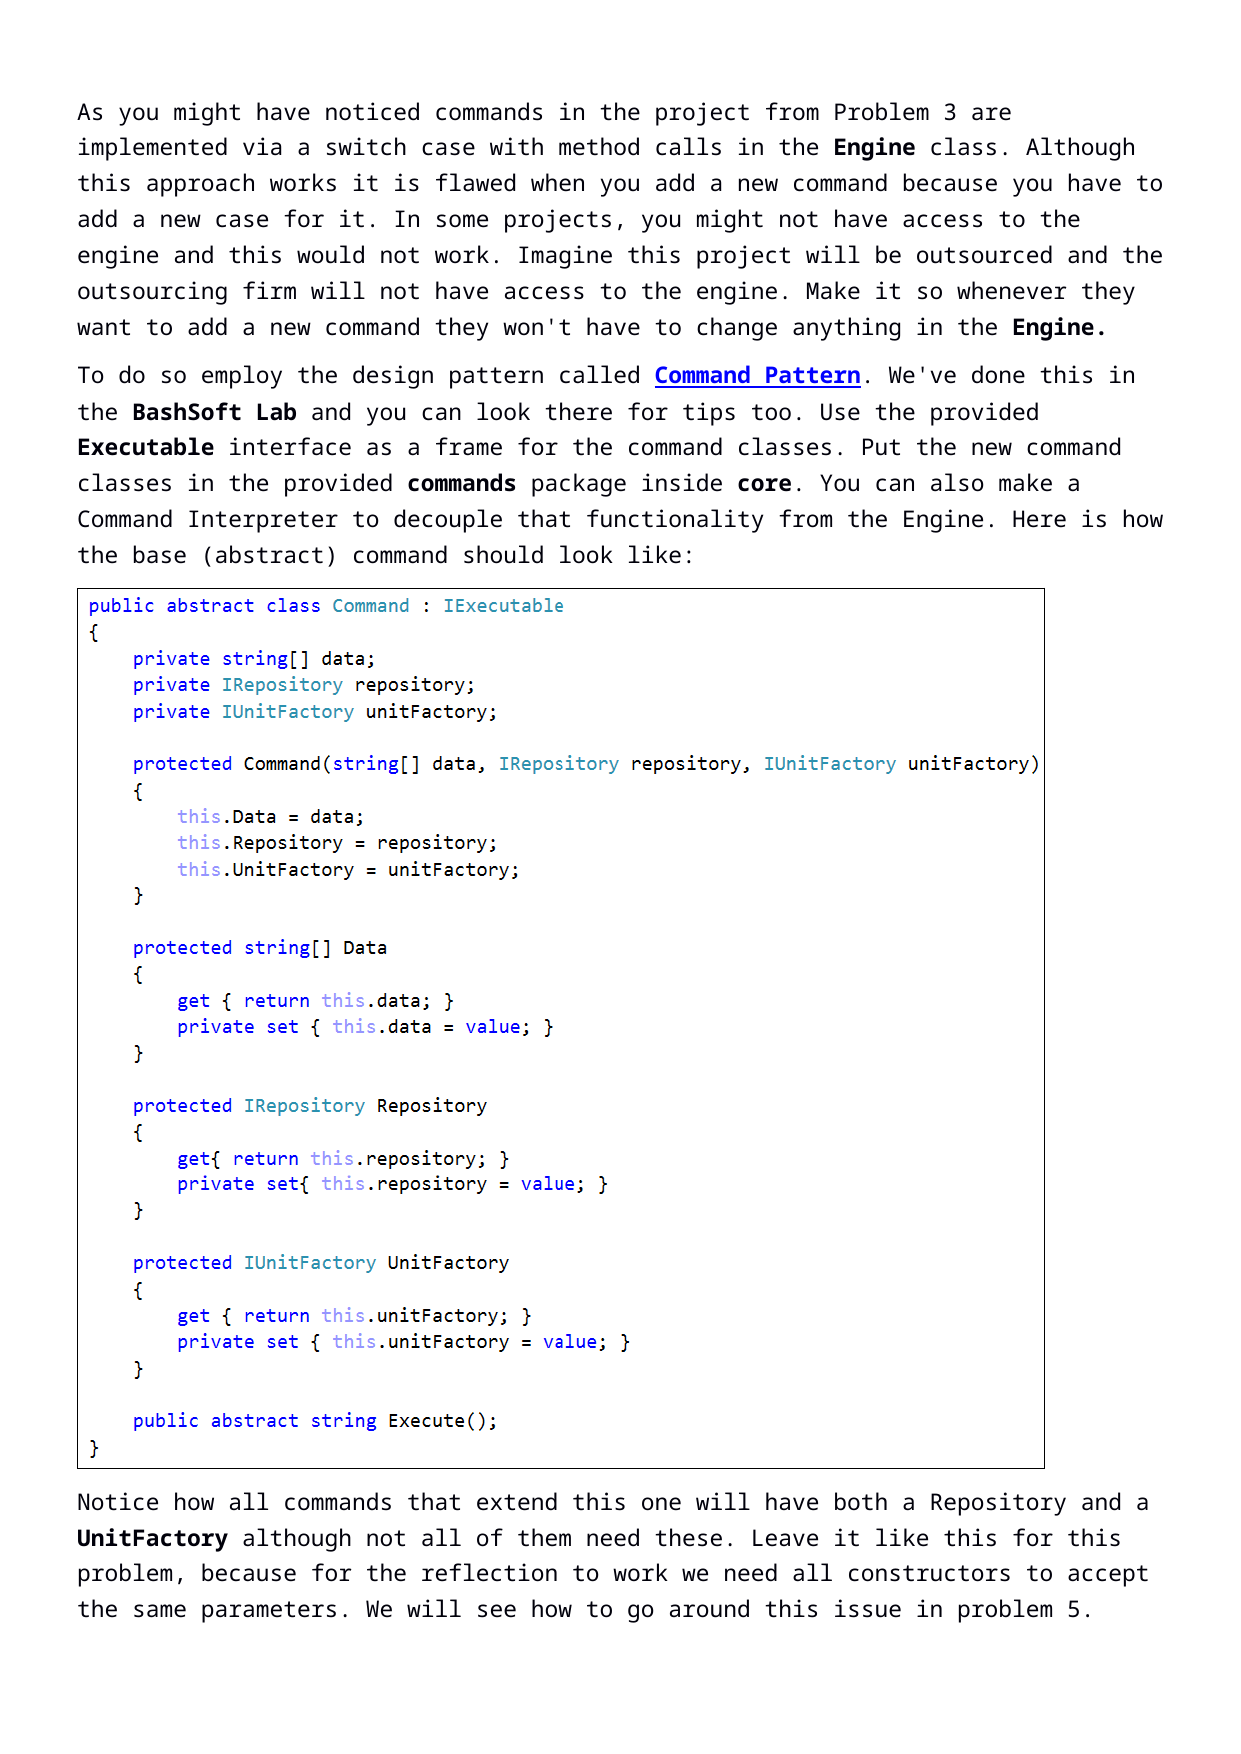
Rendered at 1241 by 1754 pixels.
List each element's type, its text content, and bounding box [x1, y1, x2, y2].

picture [78, 589, 1044, 1468]
text Notice how all commands that extend this one will have both a Repository and a UnitFactory although not all of them need these. Leave it like this for this problem, because for the reflection to work we need all constructors to accept the same parameters. We will see how to go around this issue in problem 5. [77, 1486, 1163, 1624]
text To do so employ the design pattern called Command Pattern. We've done this in the BashSoft Lab and you can look there for tips too. Use the provided Executable interface as a frame for the command classes. Put the new command classes in the provided commands package inside core. You can also make a Command Interpreter to decouple that functionality from the Engine. Here is how the base (abstract) command should look like: [77, 359, 1163, 570]
text As you might have noticed commands in the project from Problem 3 are implemented via a switch case with method calls in the Engine class. Although this approach works it is flawed when you add a new command because you have to add a new case for it. In some projects, you might not have access to the engine and this would not work. Imagine this project will be outsourced and the outsourcing firm will not have access to the engine. Make it so whenever they want to add a new command they won't have to change anything in the Engine. [77, 95, 1163, 342]
